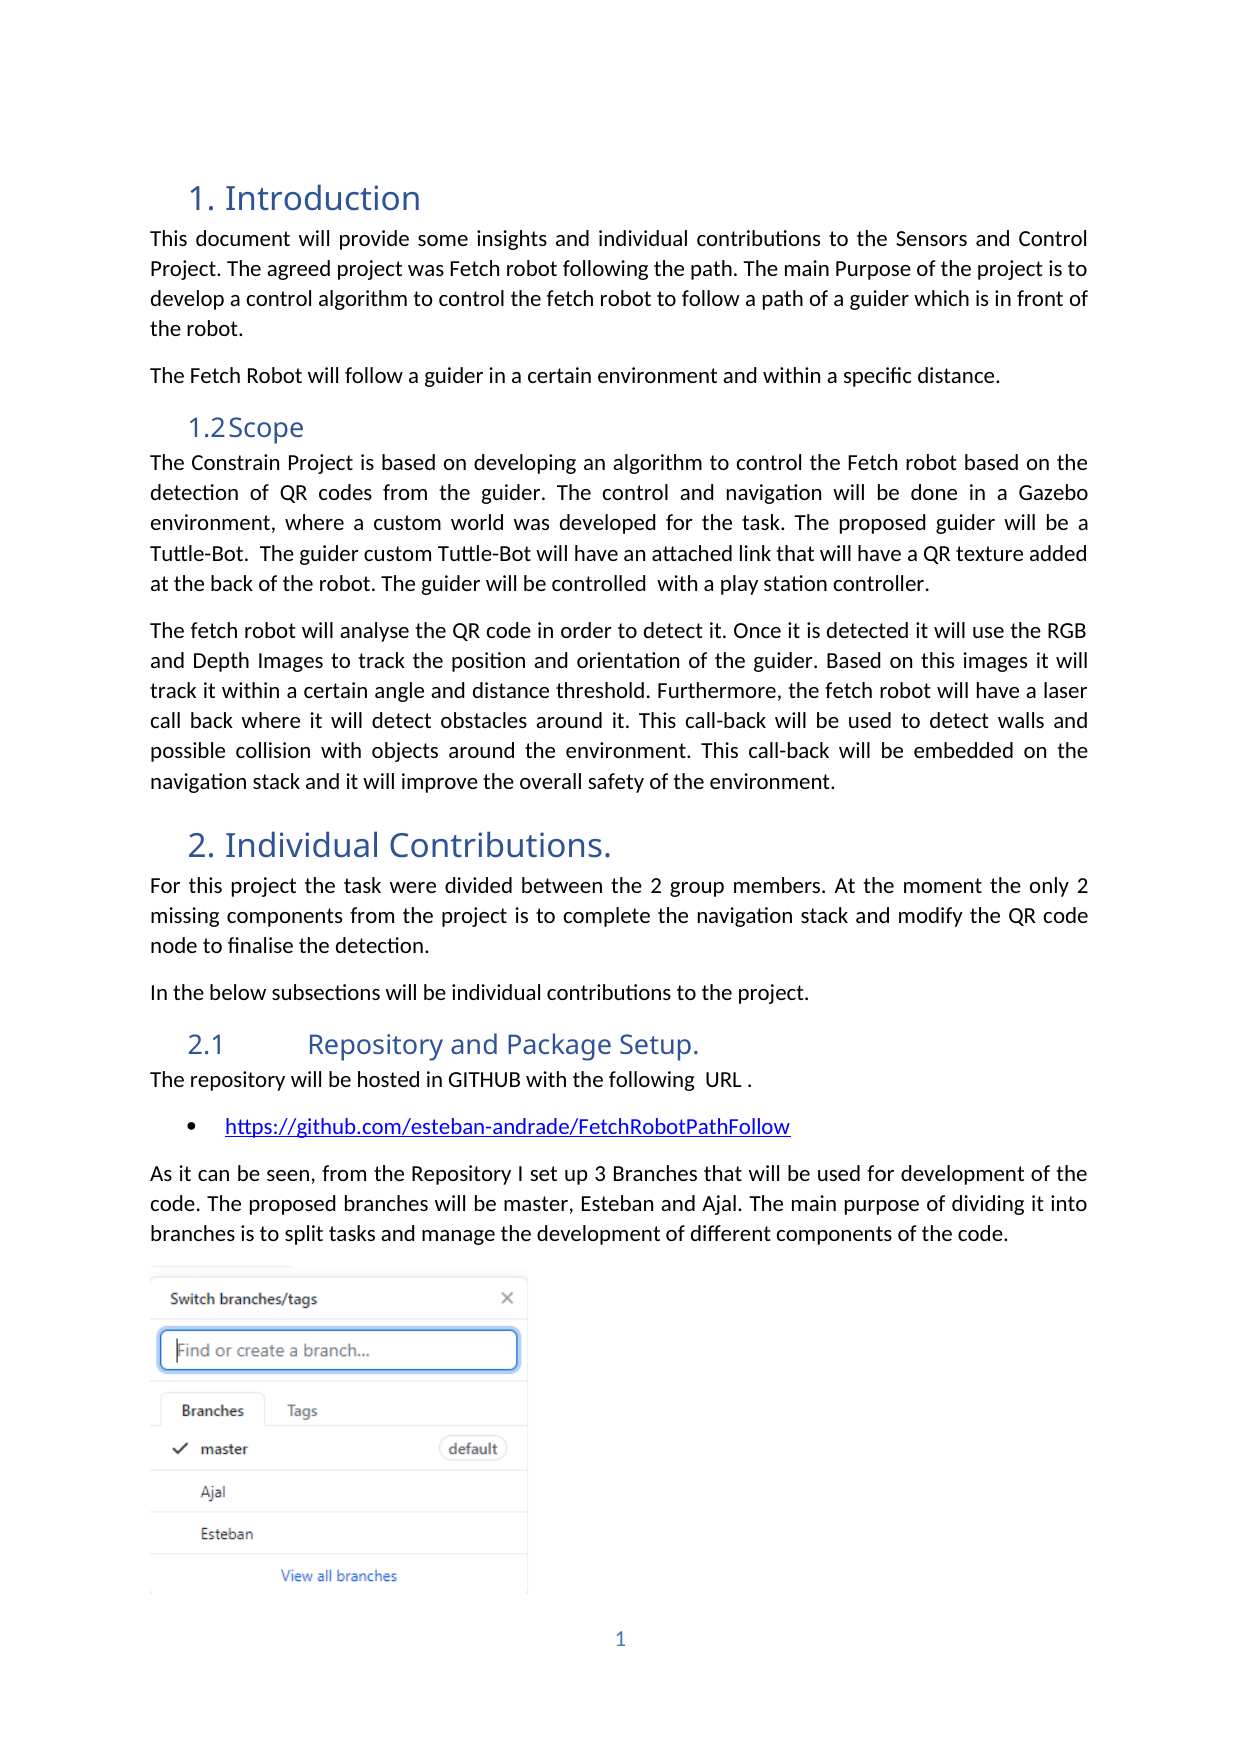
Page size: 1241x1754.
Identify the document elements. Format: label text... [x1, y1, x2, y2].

subtitle Introduction [187, 175, 1090, 220]
subtitle Individual Contributions. [187, 822, 1090, 867]
subtitle Repository and Package Setup. [187, 1025, 1090, 1062]
subtitle Scope [187, 408, 1090, 445]
text For this project the task were divided between the 2 group members. At the moment the only 2 missing components from the project is to complete the navigation stack and modify the QR code node to finalise the detection. [150, 871, 1090, 959]
text The fetch robot will analyse the QR code in order to detect it. Once it is detected it will use the RGB and Depth Images to track the position and orientation of the guider. Based on this images it will track it within a certain angle and distance threshold. Furthermore, the fetch robot will have a laser call back where it will detect obstacles around it. This call-back will be used to detect walls and possible collision with objects around the environment. This call-back will be embedded on the navigation stack and it will improve the overall safety of the environment. [150, 616, 1090, 795]
picture [150, 1266, 529, 1594]
text In the below subsections will be individual contributions to the project. [150, 978, 1090, 1006]
list https://github.com/esteban-andrade/FetchRobotPathFollow [187, 1112, 1090, 1140]
text This document will provide some insights and individual contributions to the Sensors and Control Project. The agreed project was Fetch robot following the path. The main Purpose of the project is to develop a control algorithm to control the fetch robot to follow a path of a guider which is in front of the robot. [150, 224, 1090, 343]
text The repository will be hosted in GITHUB with the following URL . [150, 1065, 1090, 1093]
text The Fetch Robot will follow a guider in a certain environment and within a specific distance. [150, 361, 1090, 389]
text The Constrain Project is based on developing an algorithm to control the Fetch robot based on the detection of QR codes from the guider. The control and navigation will be done in a Gazebo environment, where a custom world was developed for the task. The proposed guider will be a Tuttle-Bot. The guider custom Tuttle-Bot will have an attached link that will have a QR texture added at the back of the robot. The guider will be controlled with a play station controller. [150, 448, 1090, 597]
text As it can be seen, from the Repository I set up 3 Branches that will be used for development of the code. The proposed branches will be master, Esteban and Ajal. The main purpose of dividing it into branches is to split tasks and manage the development of different components of the code. [150, 1159, 1090, 1247]
